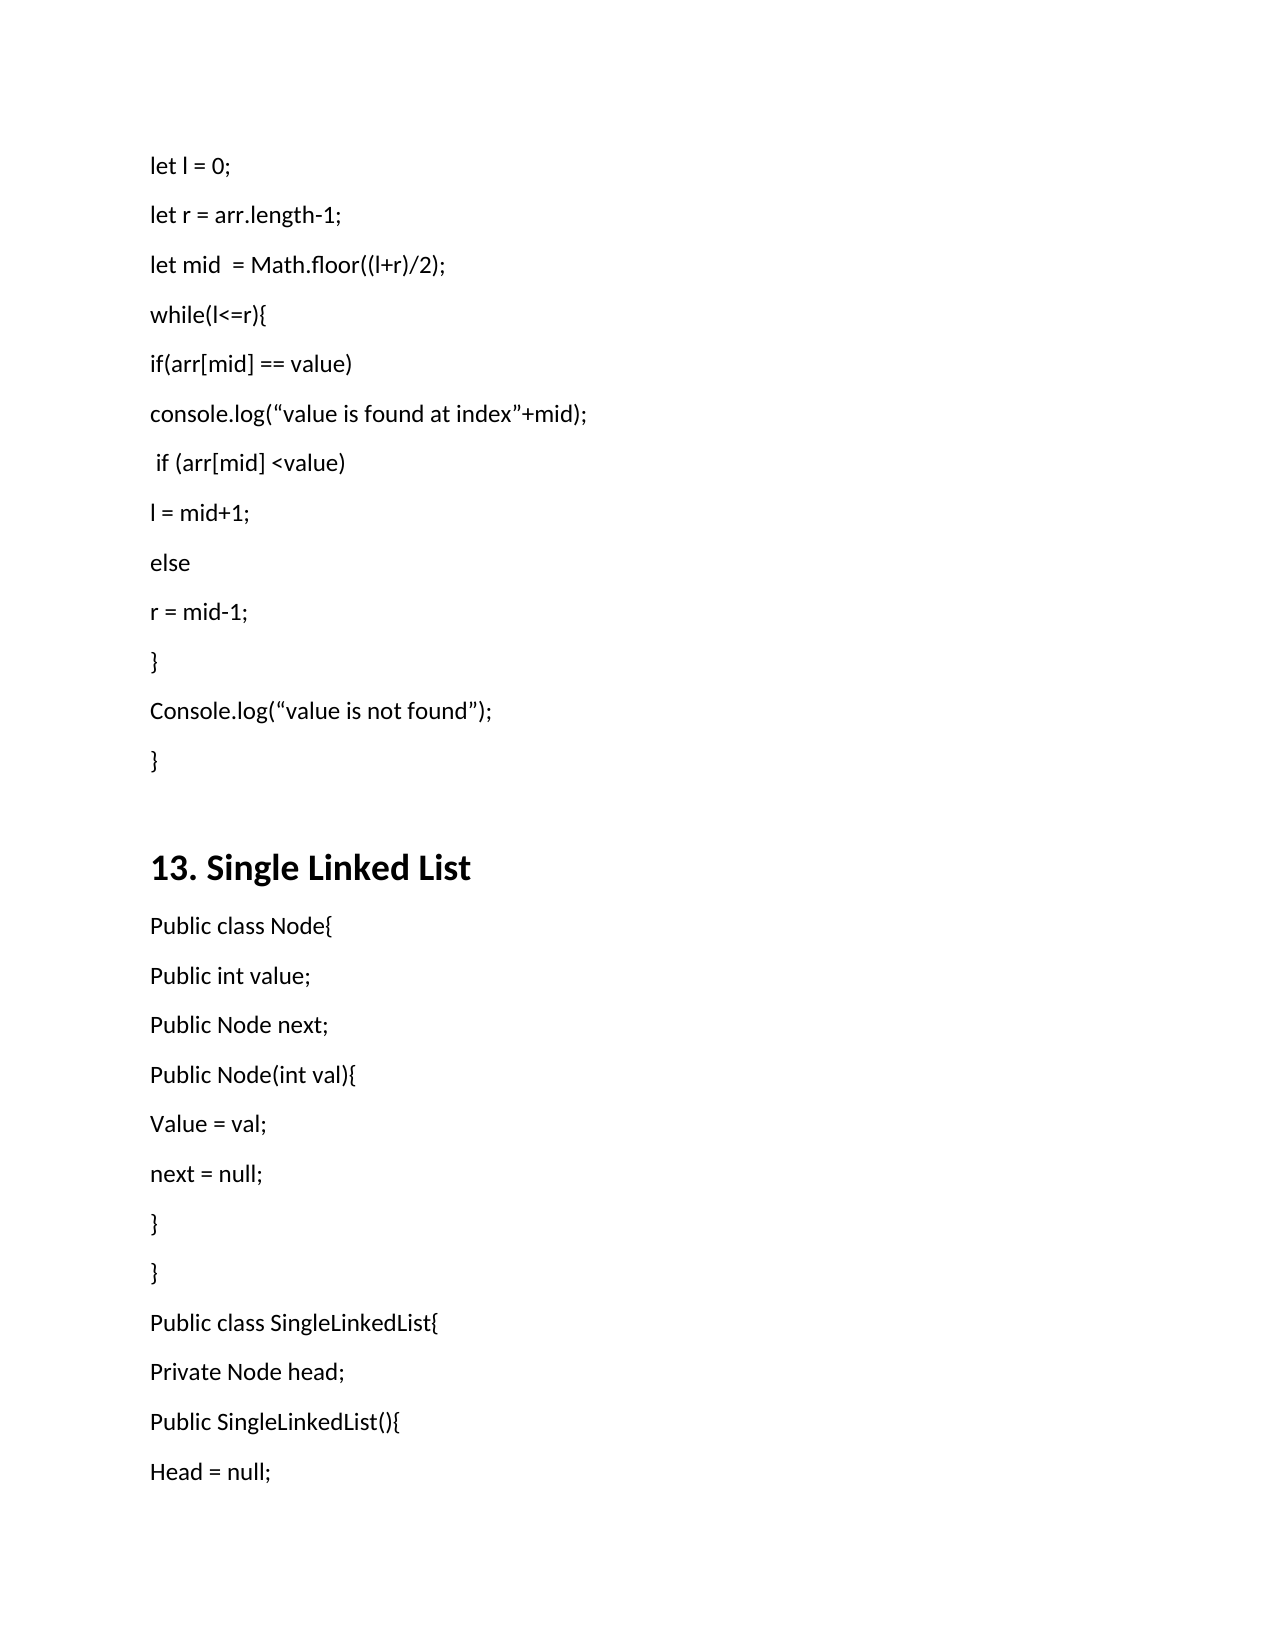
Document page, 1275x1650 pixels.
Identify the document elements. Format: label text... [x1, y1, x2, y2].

text Public Node next; [150, 1009, 1125, 1040]
text l = mid+1; [150, 497, 1125, 528]
text console.log(“value is found at index”+mid); [150, 398, 1125, 428]
text if(arr[mid] == value) [150, 348, 1125, 379]
text Public class SingleLinkedList{ [150, 1307, 1125, 1337]
text else [150, 547, 1125, 577]
text Value = val; [150, 1109, 1125, 1139]
text Console.log(“value is not found”); [150, 695, 1125, 726]
text r = mid-1; [150, 596, 1125, 627]
text Public int value; [150, 960, 1125, 990]
text } [150, 745, 1125, 776]
text while(l<=r){ [150, 299, 1125, 329]
text let mid = Math.floor((l+r)/2); [150, 249, 1125, 280]
text Public class Node{ [150, 910, 1125, 941]
text next = null; [150, 1158, 1125, 1189]
text 13. Single Linked List [150, 844, 1125, 890]
text Public SingleLinkedList(){ [150, 1406, 1125, 1437]
text } [150, 1208, 1125, 1238]
text Private Node head; [150, 1357, 1125, 1387]
text Public Node(int val){ [150, 1059, 1125, 1089]
text } [150, 1257, 1125, 1288]
text let r = arr.length-1; [150, 199, 1125, 230]
text } [150, 646, 1125, 676]
text Head = null; [150, 1456, 1125, 1486]
text if (arr[mid] <value) [150, 447, 1125, 478]
text let l = 0; [150, 150, 1125, 181]
